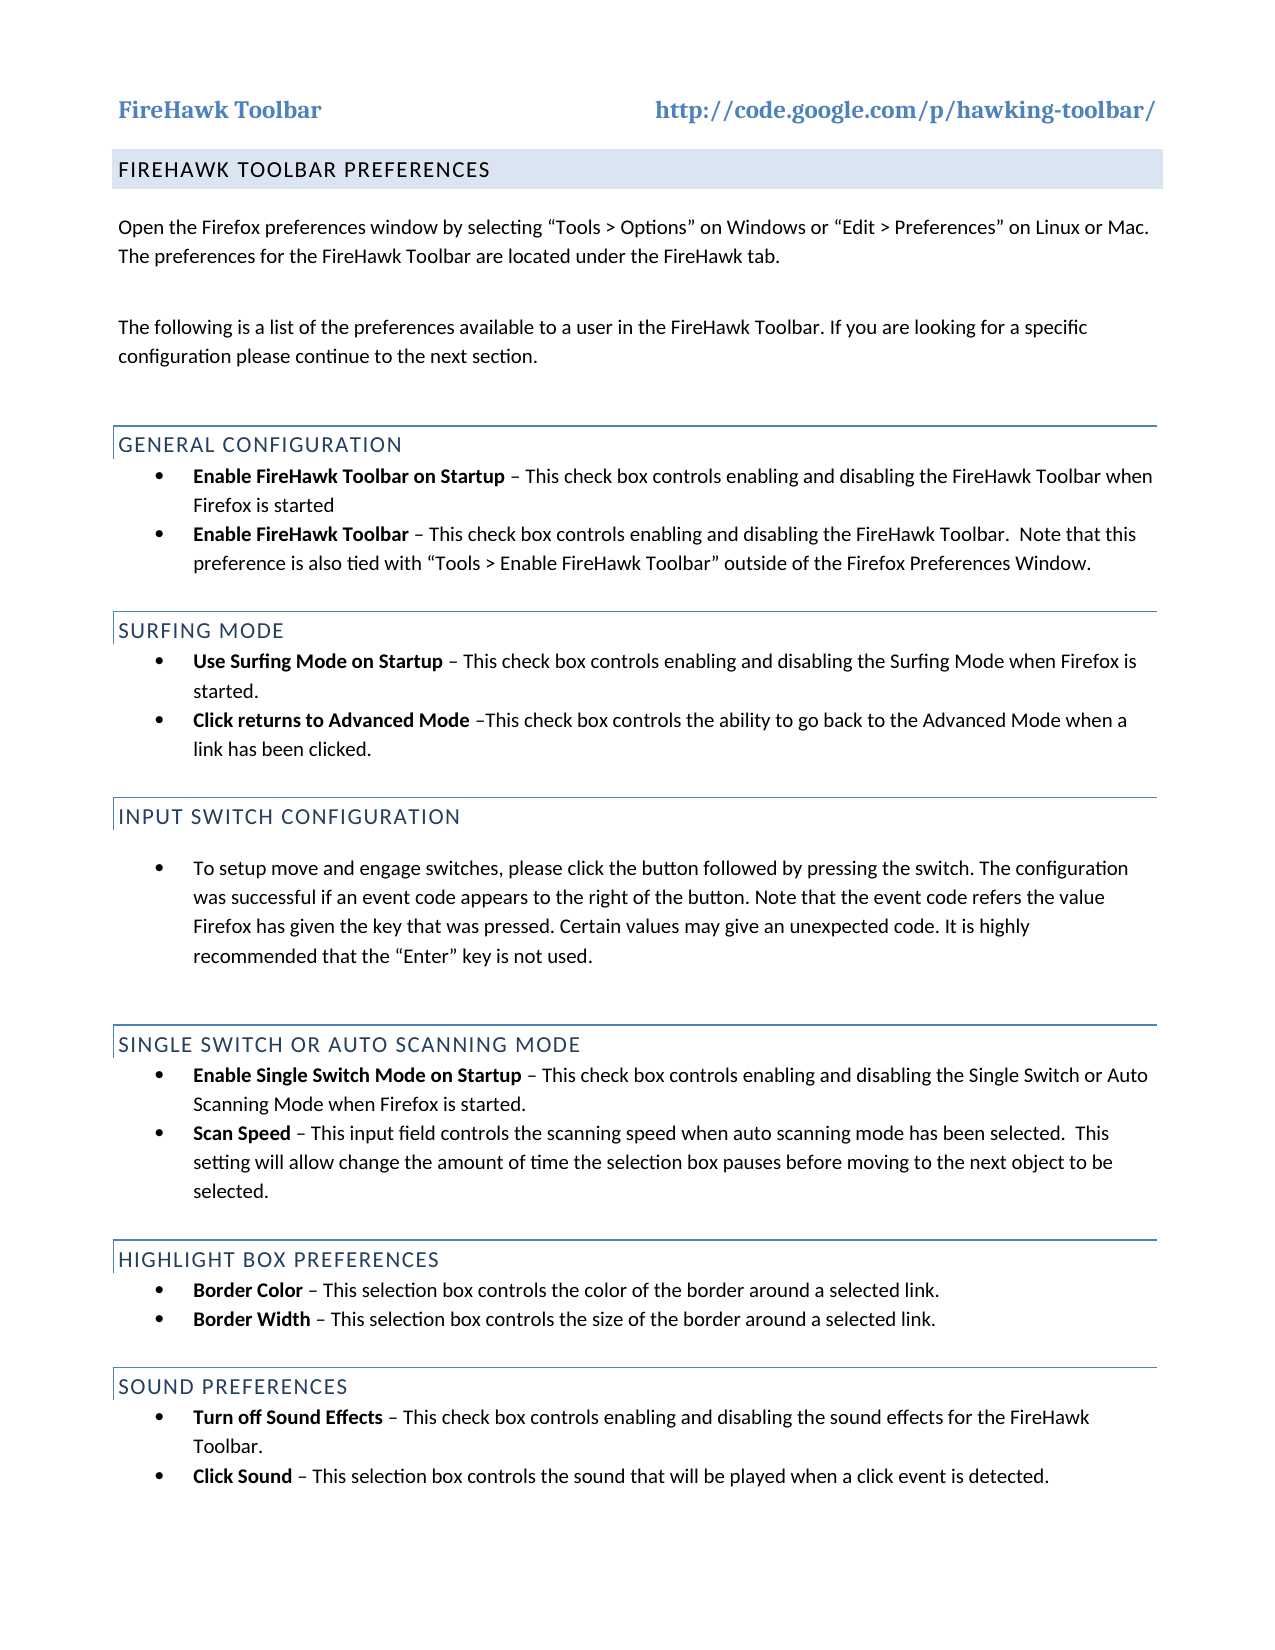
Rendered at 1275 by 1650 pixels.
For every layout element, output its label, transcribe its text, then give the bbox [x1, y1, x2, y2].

text The following is a list of the preferences available to a user in the FireHawk Toolbar. If you are looking for a specific configuration please continue to the next section. [118, 314, 1157, 369]
list Border Width – This selection box controls the size of the border around a selected link. [156, 1306, 1157, 1332]
subtitle General Configuration [114, 427, 1157, 459]
subtitle Sound Preferences [114, 1368, 1157, 1400]
list Enable FireHawk Toolbar – This check box controls enabling and disabling the FireHawk Toolbar. Note that this preference is also tied with “Tools > Enable FireHawk Toolbar” outside of the Firefox Preferences Window. [156, 521, 1157, 576]
subtitle FireHawk Toolbar Preferences [118, 155, 1157, 183]
subtitle Input Switch Configuration [114, 798, 1157, 830]
list Enable FireHawk Toolbar on Startup – This check box controls enabling and disabling the FireHawk Toolbar when Firefox is started [156, 463, 1157, 517]
subtitle Surfing Mode [114, 612, 1157, 644]
list To setup move and engage switches, please click the button followed by pressing the switch. The configuration was successful if an event code appears to the right of the button. Note that the event code refers the value Firefox has given the key that was pressed. Certain values may give an unexpected code. It is highly recommended that the “Enter” key is not used. [156, 855, 1157, 968]
list Use Surfing Mode on Startup – This check box controls enabling and disabling the Surfing Mode when Firefox is started. [156, 649, 1157, 703]
list Turn off Sound Effects – This check box controls enabling and disabling the sound effects for the FireHawk Toolbar. [156, 1404, 1157, 1459]
list Enable Single Switch Mode on Startup – This check box controls enabling and disabling the Single Switch or Auto Scanning Mode when Firefox is started. [156, 1062, 1157, 1117]
list Scan Speed – This input field controls the scanning speed when auto scanning mode has been selected. This setting will allow change the amount of time the selection box pauses before moving to the next object to be selected. [156, 1120, 1157, 1204]
list Click Sound – This selection box controls the sound that will be played when a click event is detected. [156, 1463, 1157, 1488]
list Click returns to Advanced Mode –This check box controls the ability to go back to the Advanced Mode when a link has been clicked. [156, 707, 1157, 762]
list Border Color – This selection box controls the color of the border around a selected link. [156, 1277, 1157, 1302]
subtitle Single Switch or Auto Scanning Mode [114, 1026, 1157, 1058]
subtitle Highlight Box Preferences [114, 1241, 1157, 1273]
